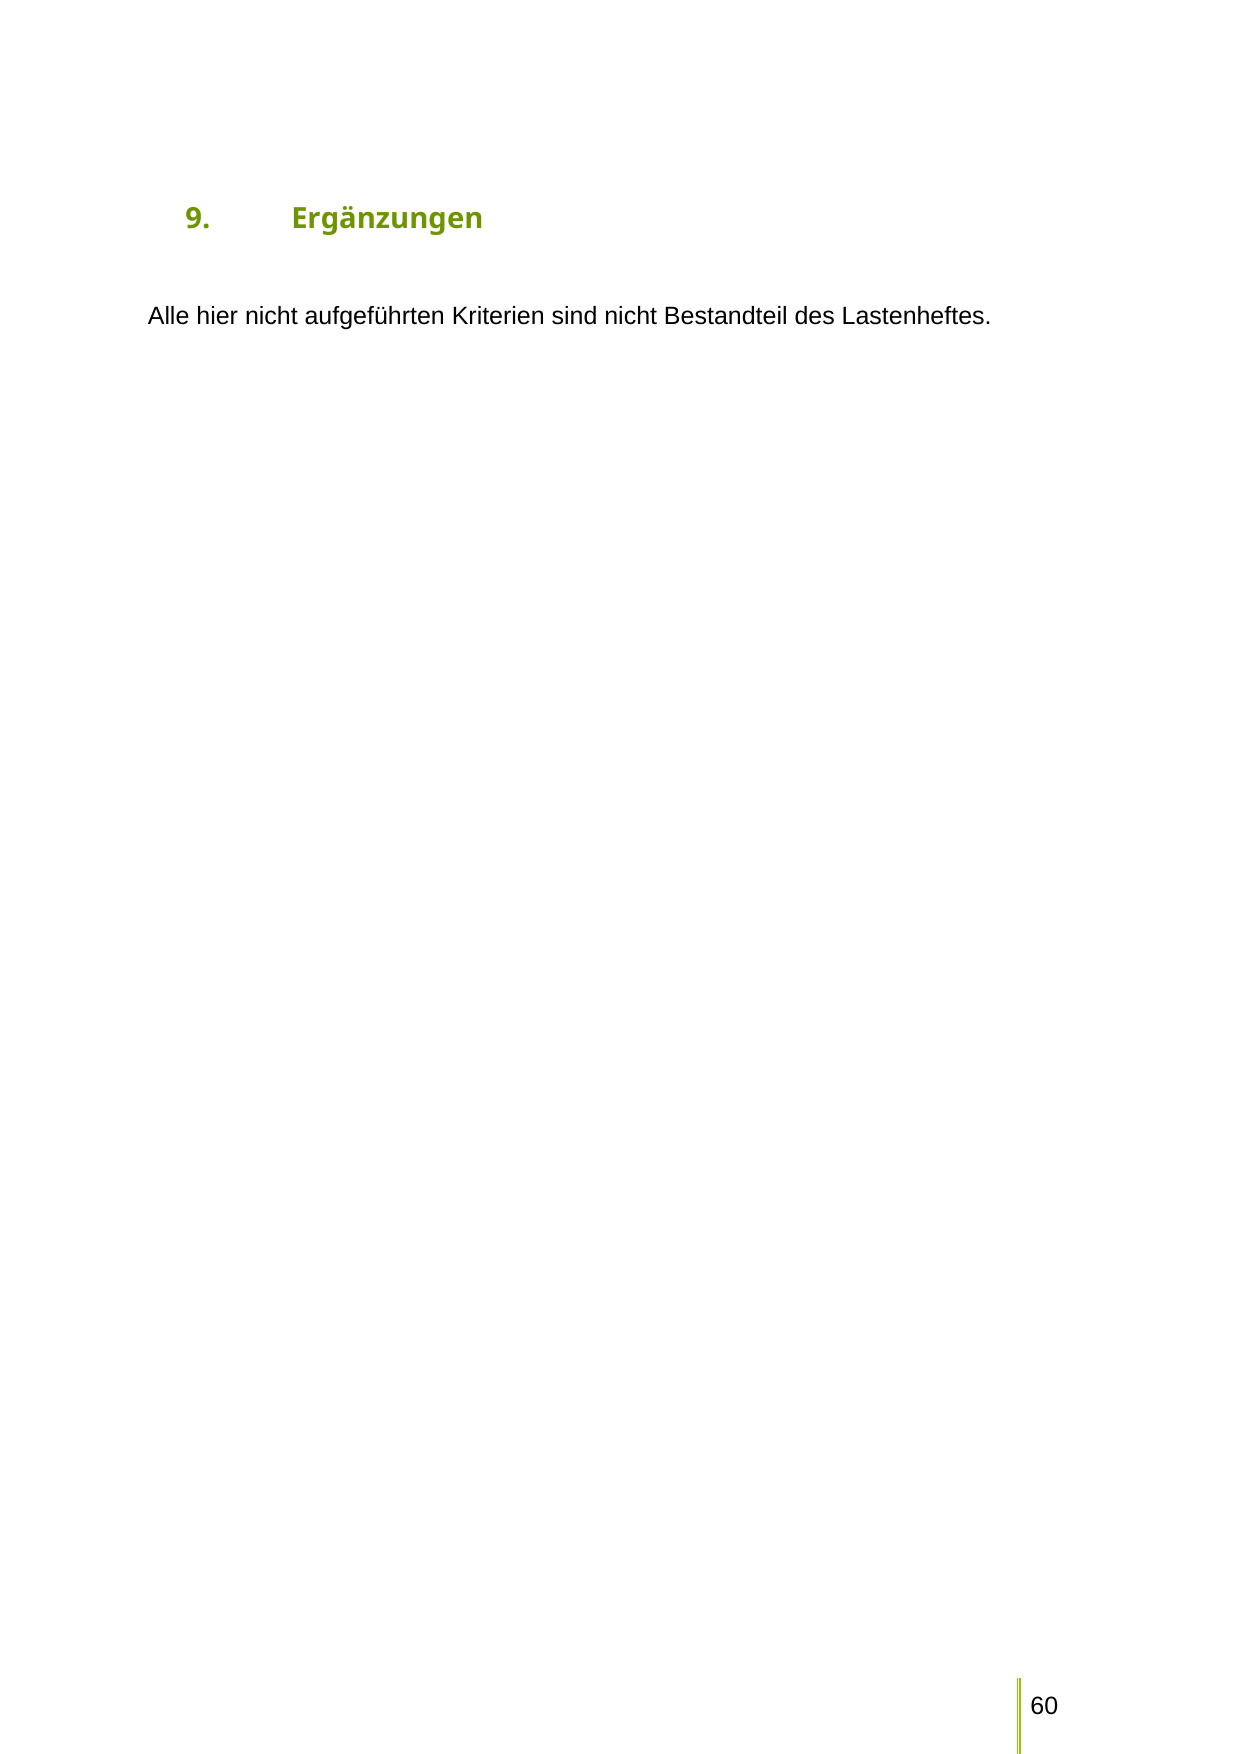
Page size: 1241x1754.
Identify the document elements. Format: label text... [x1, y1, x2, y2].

text Alle hier nicht aufgeführten Kriterien sind nicht Bestandteil des Lastenheftes. [148, 301, 1093, 330]
subtitle Ergänzungen [185, 198, 1093, 237]
